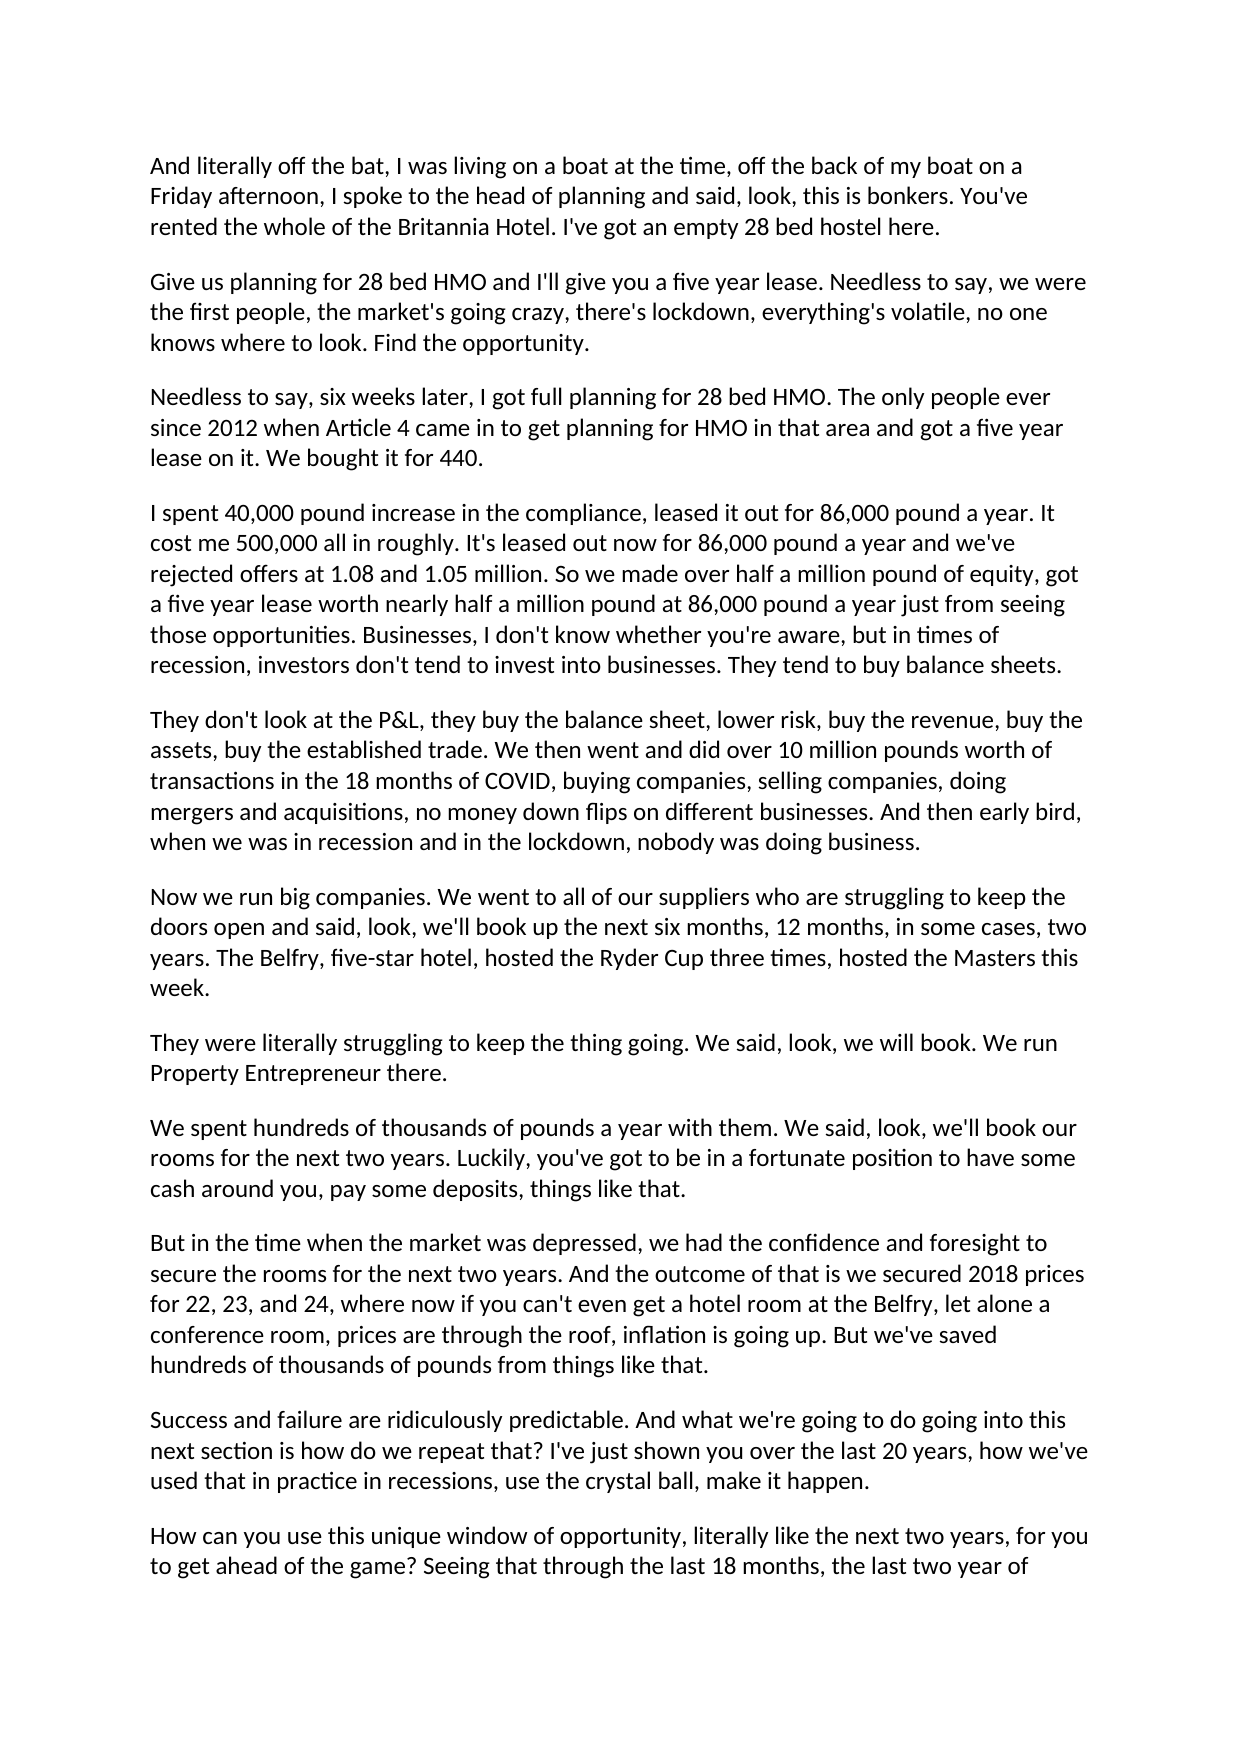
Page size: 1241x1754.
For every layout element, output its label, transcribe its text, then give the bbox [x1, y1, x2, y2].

text And literally off the bat, I was living on a boat at the time, off the back of my boat on a Friday afternoon, I spoke to the head of planning and said, look, this is bonkers. You've rented the whole of the Britannia Hotel. I've got an empty 28 bed hostel here. [150, 150, 1090, 242]
text Now we run big companies. We went to all of our suppliers who are struggling to keep the doors open and said, look, we'll book up the next six months, 12 months, in some cases, two years. The Belfry, five-star hotel, hosted the Ryder Cup three times, hosted the Masters this week. [150, 881, 1090, 1003]
text Success and failure are ridiculously predictable. And what we're going to do going into this next section is how do we repeat that? I've just shown you over the last 20 years, how we've used that in practice in recessions, use the crystal ball, make it happen. [150, 1404, 1090, 1496]
text We spent hundreds of thousands of pounds a year with them. We said, look, we'll book our rooms for the next two years. Luckily, you've got to be in a fortunate position to have some cash around you, pay some deposits, things like that. [150, 1112, 1090, 1203]
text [150, 1520, 1090, 1581]
text Give us planning for 28 bed HMO and I'll give you a five year lease. Needless to say, we were the first people, the market's going crazy, there's lockdown, everything's volatile, no one knows where to look. Find the opportunity. [150, 266, 1090, 357]
text They were literally struggling to keep the thing going. We said, look, we will book. We run Property Entrepreneur there. [150, 1027, 1090, 1088]
text Needless to say, six weeks later, I got full planning for 28 bed HMO. The only people ever since 2012 when Article 4 came in to get planning for HMO in that area and got a five year lease on it. We bought it for 440. [150, 381, 1090, 473]
text They don't look at the P&L, they buy the balance sheet, lower risk, buy the revenue, buy the assets, buy the established trade. We then went and did over 10 million pounds worth of transactions in the 18 months of COVID, buying companies, selling companies, doing mergers and acquisitions, no money down flips on different businesses. And then early bird, when we was in recession and in the lockdown, nobody was doing business. [150, 704, 1090, 857]
text But in the time when the market was depressed, we had the confidence and foresight to secure the rooms for the next two years. And the outcome of that is we secured 2018 prices for 22, 23, and 24, where now if you can't even get a hotel room at the Belfry, let alone a conference room, prices are through the roof, inflation is going up. But we've saved hundreds of thousands of pounds from things like that. [150, 1228, 1090, 1380]
text I spent 40,000 pound increase in the compliance, leased it out for 86,000 pound a year. It cost me 500,000 all in roughly. It's leased out now for 86,000 pound a year and we've rejected offers at 1.08 and 1.05 million. So we made over half a million pound of equity, got a five year lease worth nearly half a million pound at 86,000 pound a year just from seeing those opportunities. Businesses, I don't know whether you're aware, but in times of recession, investors don't tend to invest into businesses. They tend to buy balance sheets. [150, 497, 1090, 680]
